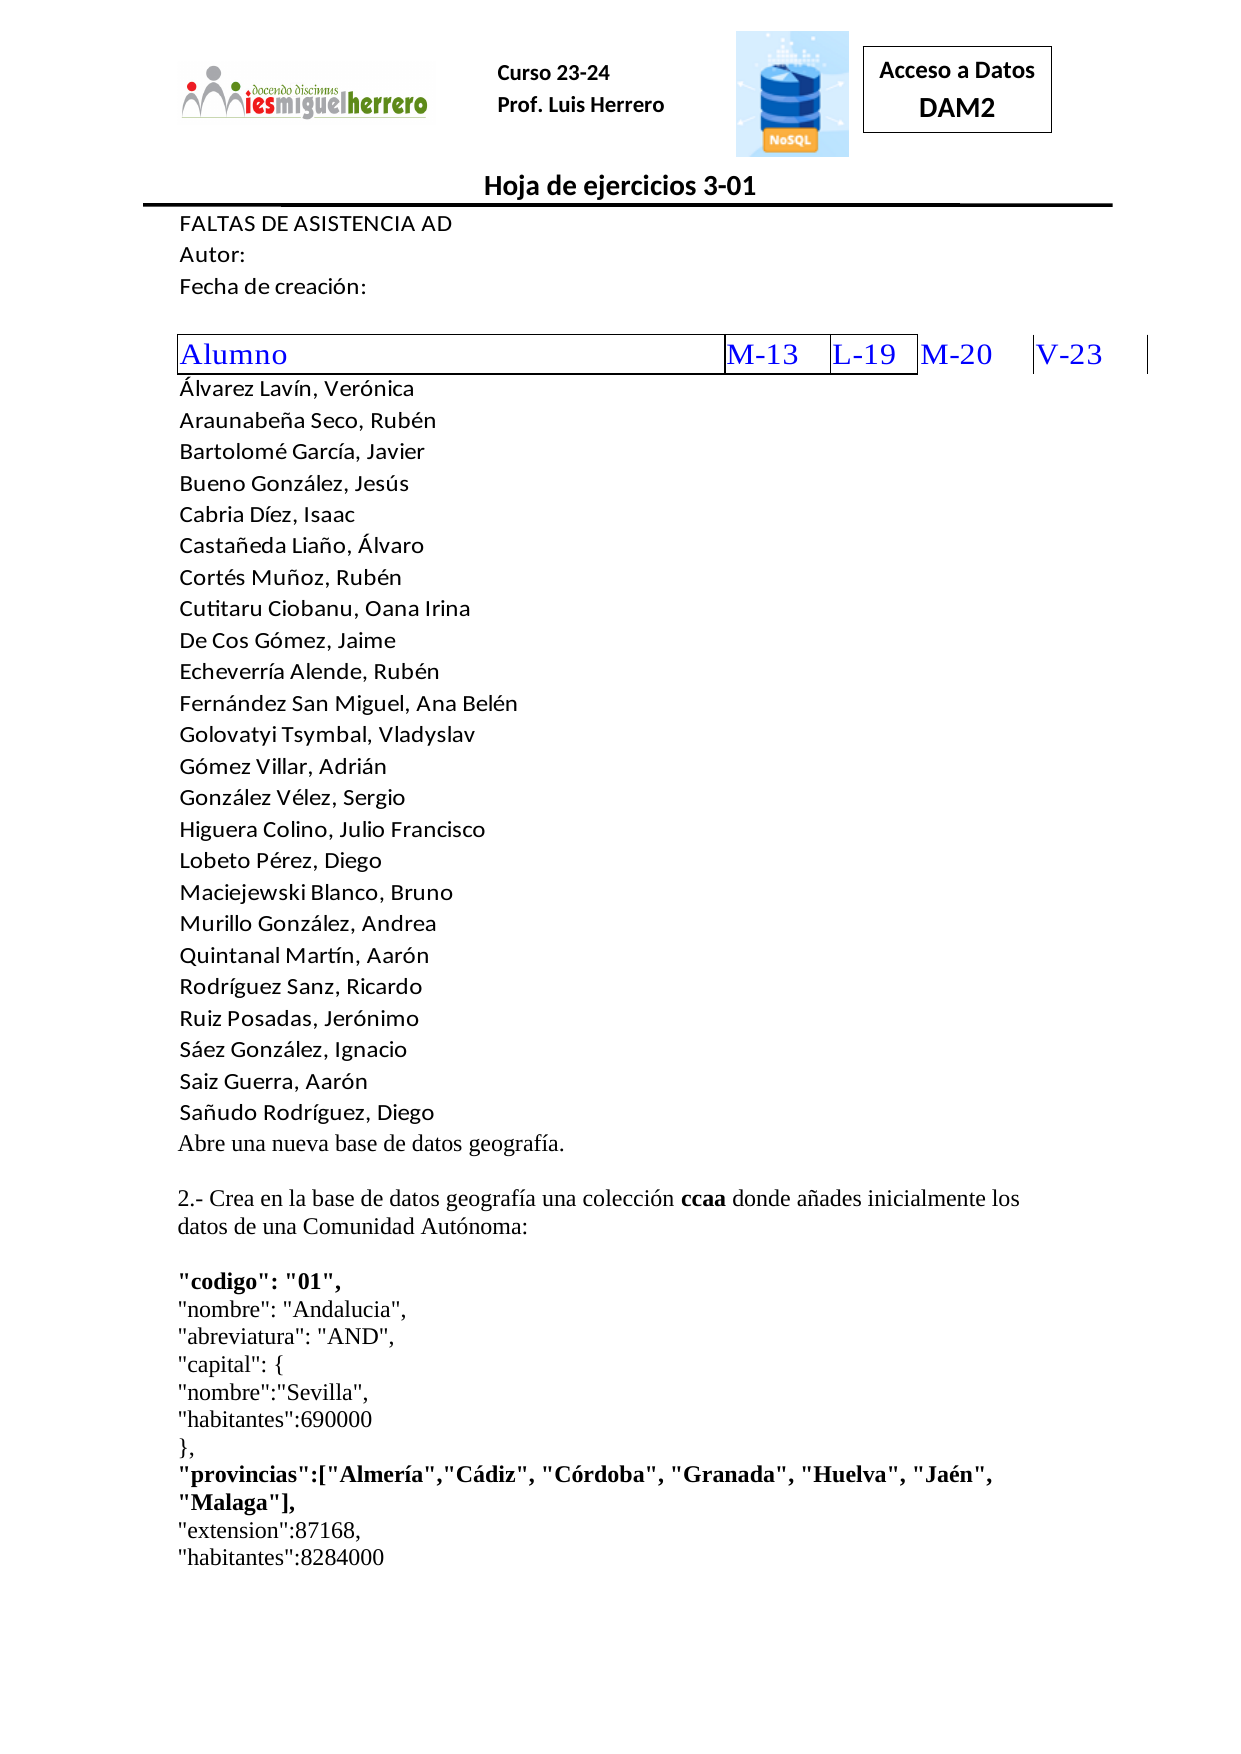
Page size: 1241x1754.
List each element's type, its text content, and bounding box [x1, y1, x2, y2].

text "extension":87168, [177, 1516, 1063, 1543]
text "habitantes":690000 [177, 1405, 1063, 1433]
text "abreviatura": "AND", [177, 1322, 1063, 1350]
text "provincias":["Almería","Cádiz", "Córdoba", "Granada", "Huelva", "Jaén", "Malaga"], [177, 1460, 1063, 1516]
text "codigo": "01", [177, 1267, 1063, 1295]
text 2.- Crea en la base de datos geografía una colección ccaa donde añades inicialmente los datos de una Comunidad Autónoma: [177, 1184, 1063, 1239]
text "nombre": "Andalucia", [177, 1295, 1063, 1322]
text "nombre":"Sevilla", [177, 1378, 1063, 1405]
text }, [177, 1433, 1063, 1460]
text "capital": { [177, 1350, 1063, 1378]
text "habitantes":8284000 [177, 1543, 1063, 1571]
picture [736, 31, 849, 157]
picture [177, 61, 436, 125]
text Abre una nueva base de datos geografía. [177, 1129, 1063, 1157]
